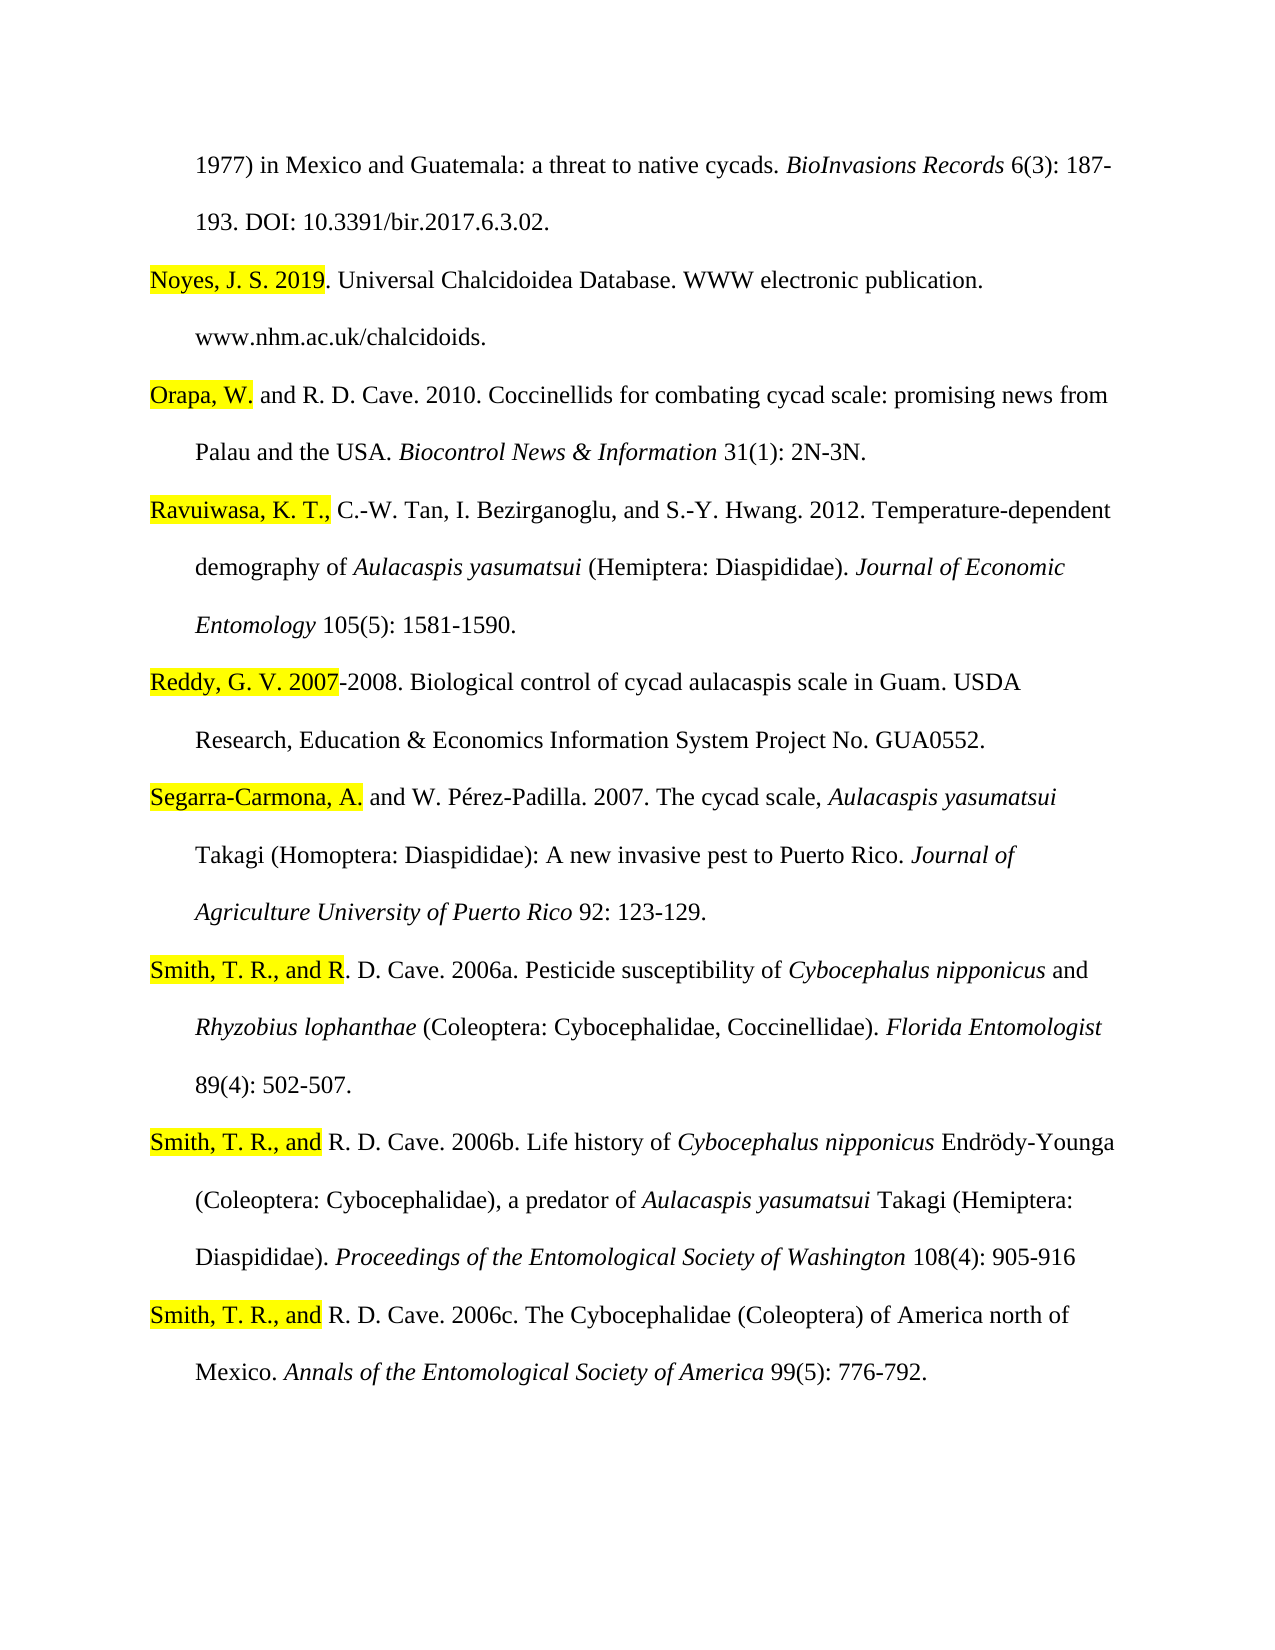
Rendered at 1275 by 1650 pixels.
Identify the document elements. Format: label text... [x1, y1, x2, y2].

text Smith, T. R., and R. D. Cave. 2006c. The Cybocephalidae (Coleoptera) of America north of Mexico. Annals of the Entomological Society of America 99(5): 776-792. [150, 1300, 1125, 1386]
text Smith, T. R., and R. D. Cave. 2006a. Pesticide susceptibility of Cybocephalus nipponicus and Rhyzobius lophanthae (Coleoptera: Cybocephalidae, Coccinellidae). Florida Entomologist 89(4): 502-507. [150, 955, 1125, 1099]
text Orapa, W. and R. D. Cave. 2010. Coccinellids for combating cycad scale: promising news from Palau and the USA. Biocontrol News & Information 31(1): 2N-3N. [150, 380, 1125, 466]
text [150, 150, 1125, 236]
text Smith, T. R., and R. D. Cave. 2006b. Life history of Cybocephalus nipponicus Endrödy-Younga (Coleoptera: Cybocephalidae), a predator of Aulacaspis yasumatsui Takagi (Hemiptera: Diaspididae). Proceedings of the Entomological Society of Washington 108(4): 905-916 [150, 1127, 1125, 1271]
text Reddy, G. V. 2007-2008. Biological control of cycad aulacaspis scale in Guam. USDA Research, Education & Economics Information System Project No. GUA0552. [150, 667, 1125, 754]
text Ravuiwasa, K. T., C.-W. Tan, I. Bezirganoglu, and S.-Y. Hwang. 2012. Temperature-dependent demography of Aulacaspis yasumatsui (Hemiptera: Diaspididae). Journal of Economic Entomology 105(5): 1581-1590. [150, 495, 1125, 639]
text Noyes, J. S. 2019. Universal Chalcidoidea Database. WWW electronic publication. www.nhm.ac.uk/chalcidoids. [150, 265, 1125, 351]
text Segarra-Carmona, A. and W. Pérez-Padilla. 2007. The cycad scale, Aulacaspis yasumatsui Takagi (Homoptera: Diaspididae): A new invasive pest to Puerto Rico. Journal of Agriculture University of Puerto Rico 92: 123-129. [150, 782, 1125, 926]
